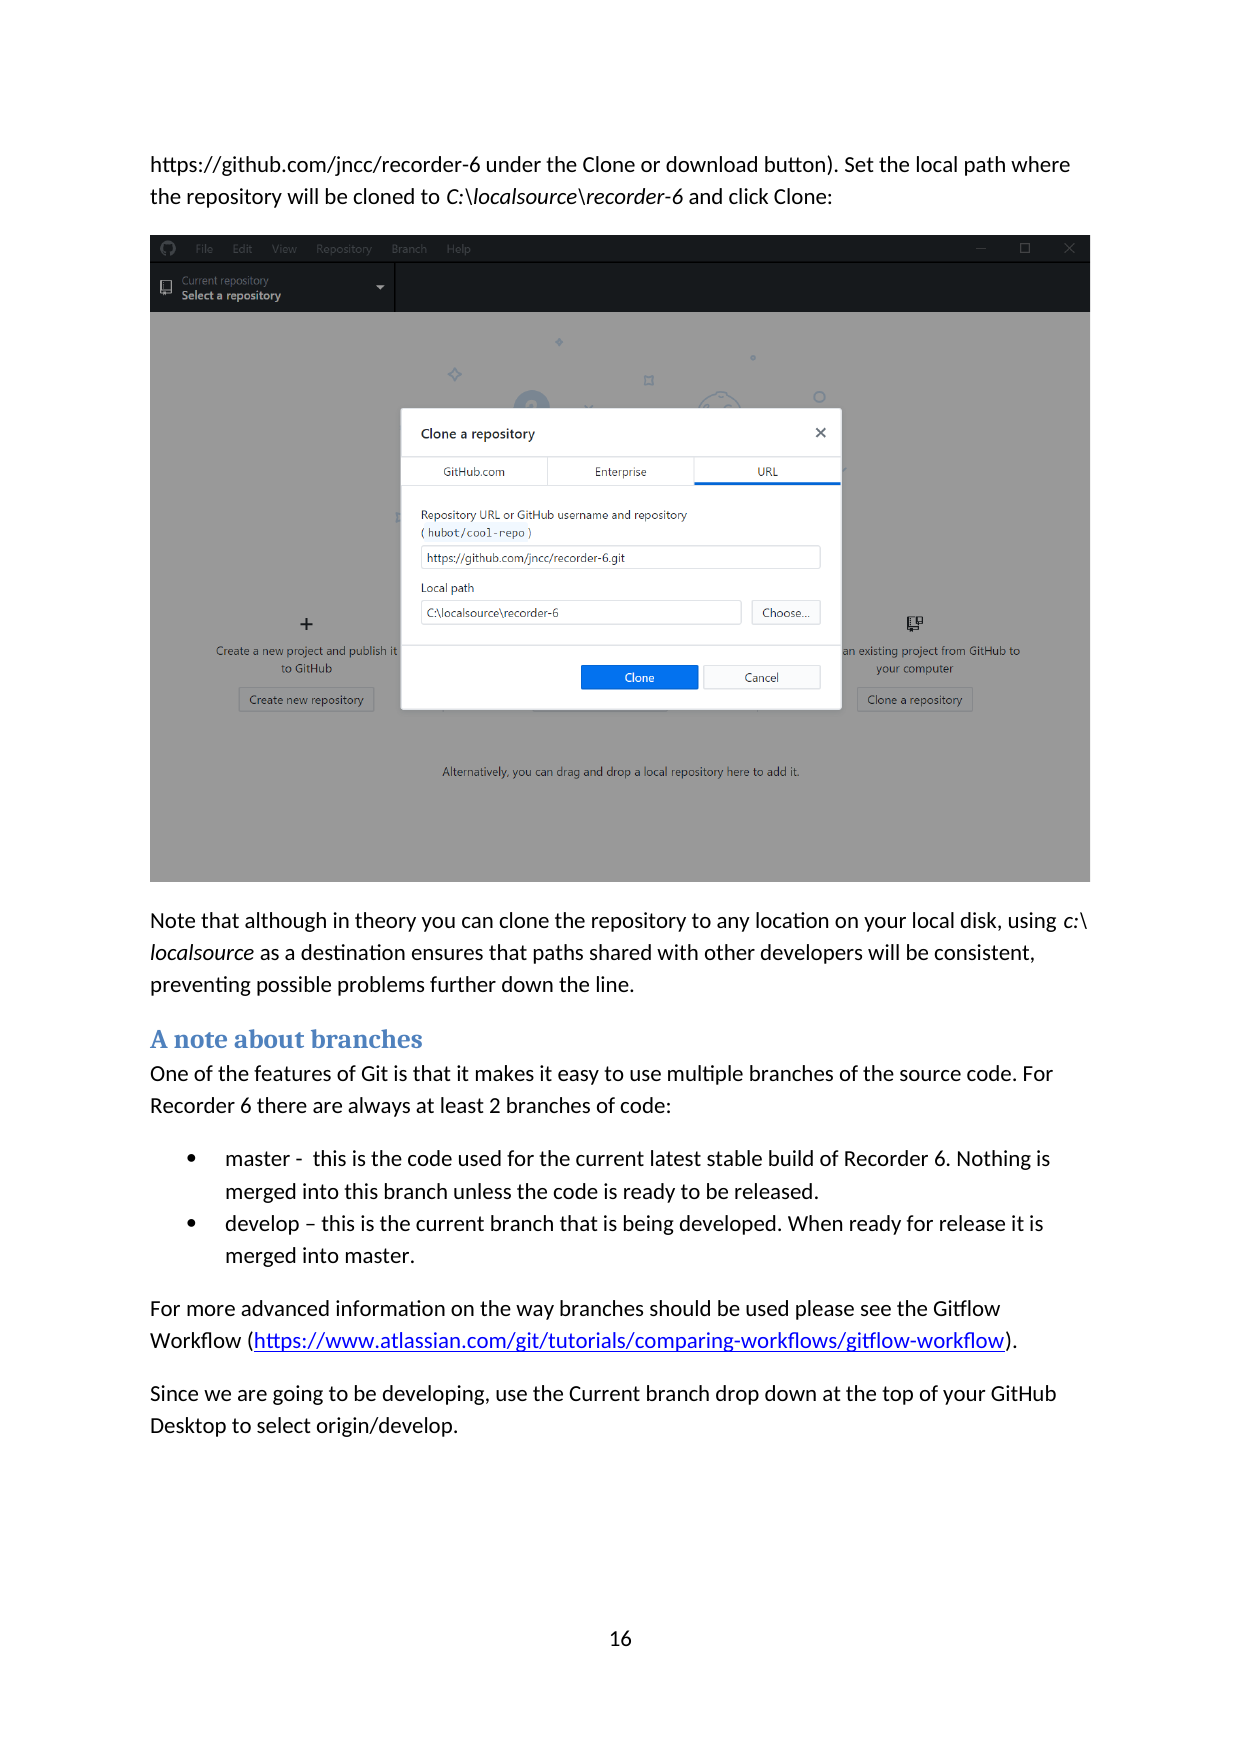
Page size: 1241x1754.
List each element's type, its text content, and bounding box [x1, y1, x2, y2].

text Since we are going to be developing, use the Current branch drop down at the top of your GitHub Desktop to select origin/develop. [150, 1379, 1090, 1439]
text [150, 150, 1090, 210]
list develop – this is the current branch that is being developed. When ready for release it is merged into master. [187, 1209, 1090, 1269]
text One of the features of Git is that it makes it easy to use multiple branches of the source code. For Recorder 6 there are always at least 2 branches of code: [150, 1059, 1090, 1119]
subtitle A note about branches [150, 1024, 1090, 1055]
text Note that although in theory you can clone the repository to any location on your local disk, using c:\localsource as a destination ensures that paths shared with other developers will be consistent, preventing possible problems further down the line. [150, 906, 1090, 999]
list master - this is the code used for the current latest stable build of Recorder 6. Nothing is merged into this branch unless the code is ready to be released. [187, 1144, 1090, 1205]
picture [150, 235, 1091, 882]
text For more advanced information on the way branches should be used please see the Gitflow Workflow (https://www.atlassian.com/git/tutorials/comparing-workflows/gitflow-workflow). [150, 1294, 1090, 1354]
